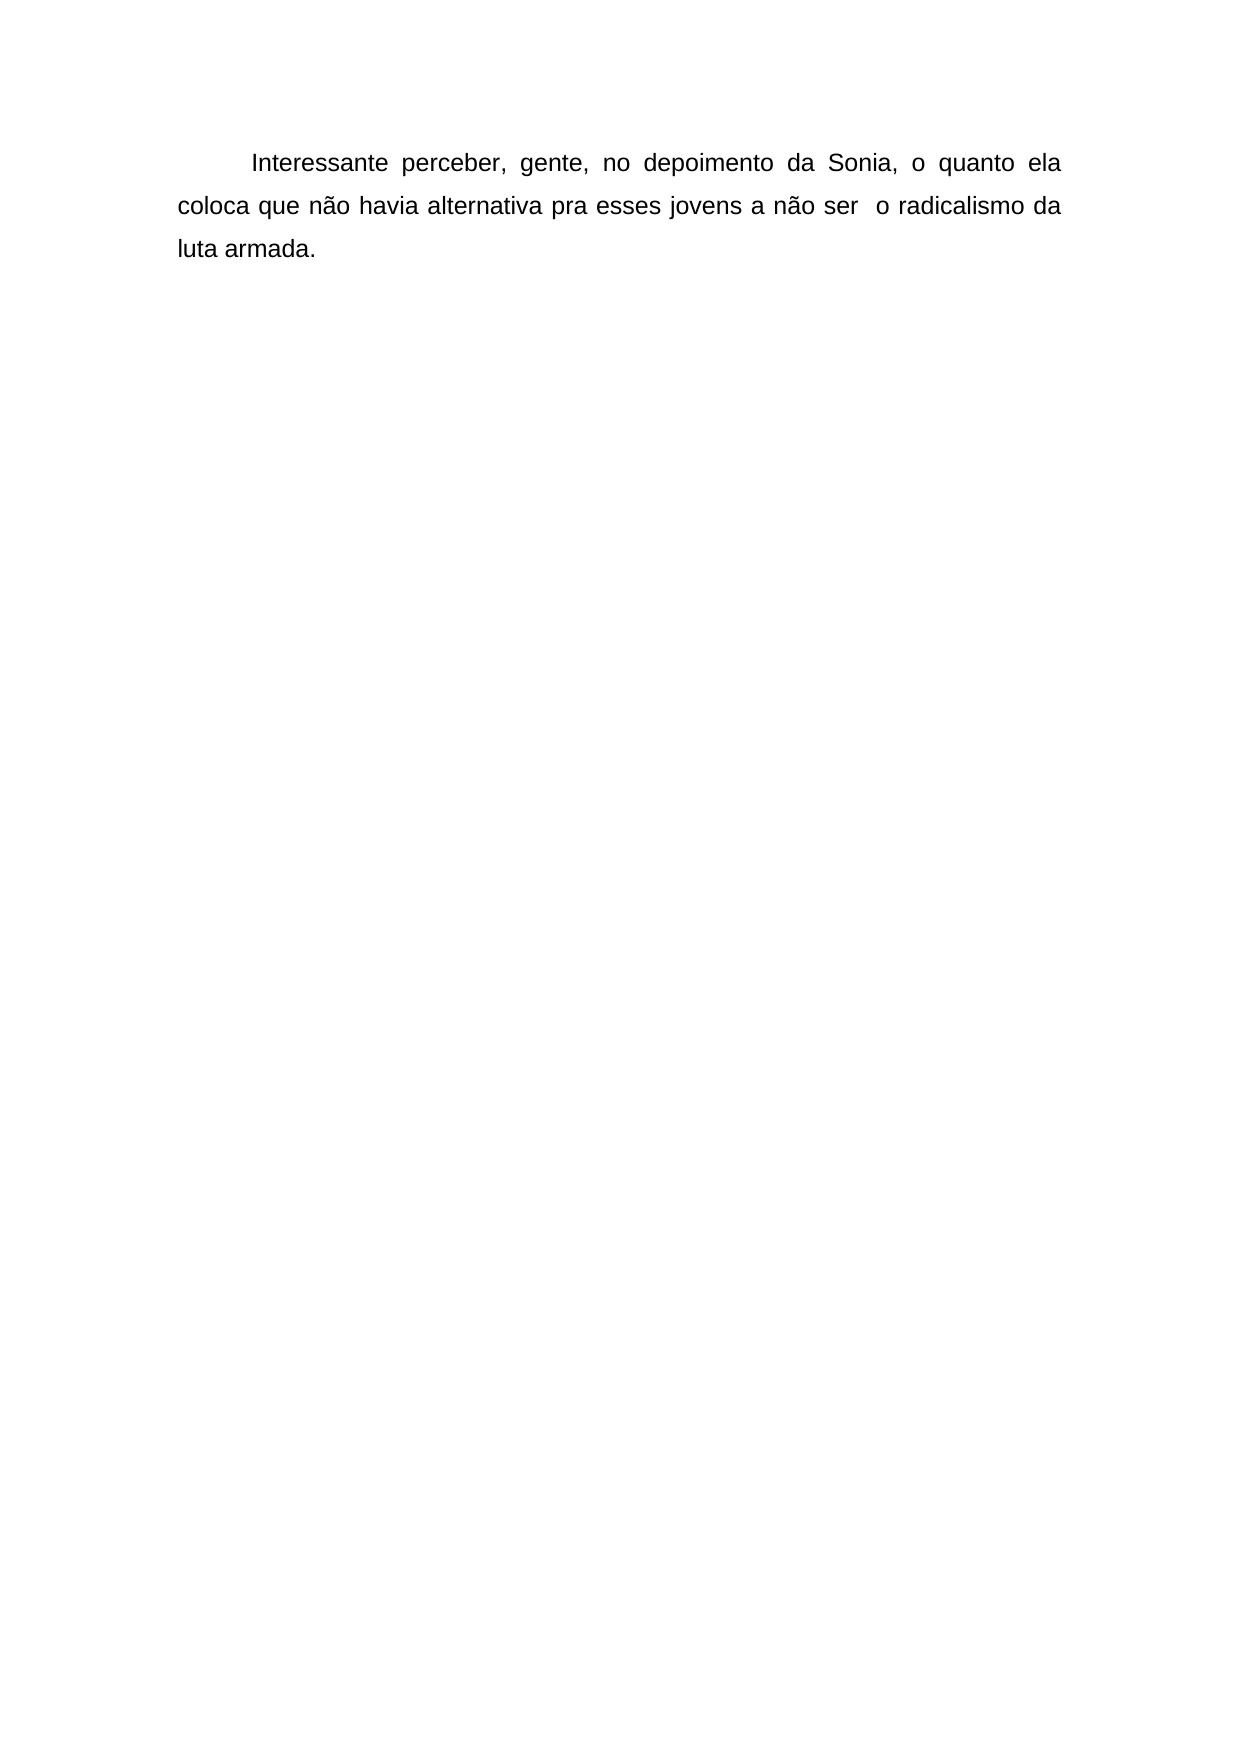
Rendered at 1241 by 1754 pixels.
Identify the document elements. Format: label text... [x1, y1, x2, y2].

text Interessante perceber, gente, no depoimento da Sonia, o quanto ela coloca que não havia alternativa pra esses jovens a não ser o radicalismo da luta armada. [177, 148, 1063, 263]
